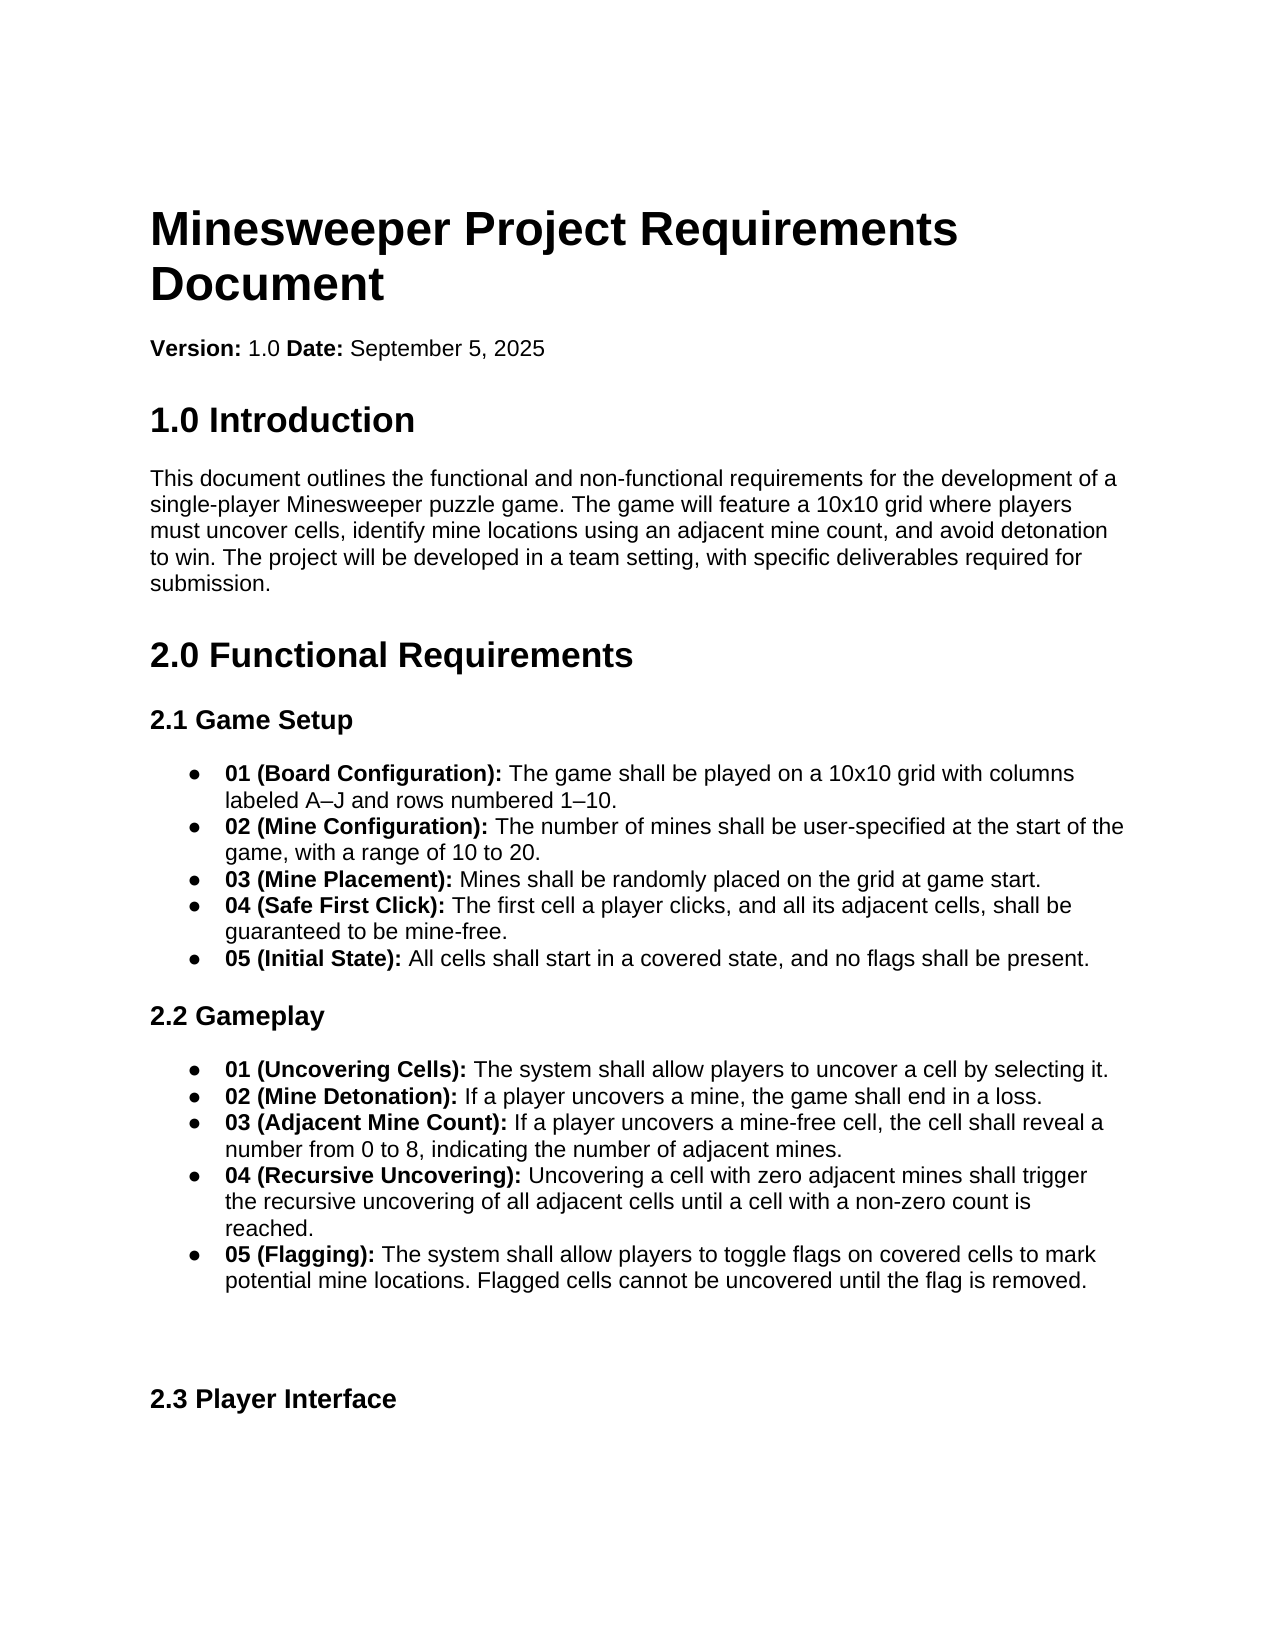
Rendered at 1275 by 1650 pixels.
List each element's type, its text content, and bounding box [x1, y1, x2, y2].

subtitle Minesweeper Project Requirements Document [150, 200, 1125, 310]
subtitle 2.3 Player Interface [150, 1383, 1125, 1414]
list 04 (Recursive Uncovering): Uncovering a cell with zero adjacent mines shall trigger the recursive uncovering of all adjacent cells until a cell with a non-zero count is reached. [187, 1162, 1125, 1241]
text Version: 1.0 Date: September 5, 2025 [150, 335, 1125, 362]
subtitle 2.2 Gameplay [150, 1000, 1125, 1031]
subtitle 2.1 Game Setup [150, 704, 1125, 735]
list 03 (Mine Placement): Mines shall be randomly placed on the grid at game start. [187, 866, 1125, 892]
list 02 (Mine Detonation): If a player uncovers a mine, the game shall end in a loss. [187, 1083, 1125, 1109]
subtitle 2.0 Functional Requirements [150, 634, 1125, 675]
subtitle 1.0 Introduction [150, 399, 1125, 440]
text This document outlines the functional and non-functional requirements for the development of a single-player Minesweeper puzzle game. The game will feature a 10x10 grid where players must uncover cells, identify mine locations using an adjacent mine count, and avoid detonation to win. The project will be developed in a team setting, with specific deliverables required for submission. [150, 465, 1125, 597]
list 03 (Adjacent Mine Count): If a player uncovers a mine-free cell, the cell shall reveal a number from 0 to 8, indicating the number of adjacent mines. [187, 1109, 1125, 1162]
list 01 (Board Configuration): The game shall be played on a 10x10 grid with columns labeled A–J and rows numbered 1–10. [187, 760, 1125, 813]
list 04 (Safe First Click): The first cell a player clicks, and all its adjacent cells, shall be guaranteed to be mine-free. [187, 892, 1125, 945]
list 01 (Uncovering Cells): The system shall allow players to uncover a cell by selecting it. [187, 1056, 1125, 1083]
list 05 (Flagging): The system shall allow players to toggle flags on covered cells to mark potential mine locations. Flagged cells cannot be uncovered until the flag is removed. [187, 1241, 1125, 1294]
list 05 (Initial State): All cells shall start in a covered state, and no flags shall be present. [187, 945, 1125, 971]
list 02 (Mine Configuration): The number of mines shall be user-specified at the start of the game, with a range of 10 to 20. [187, 813, 1125, 866]
